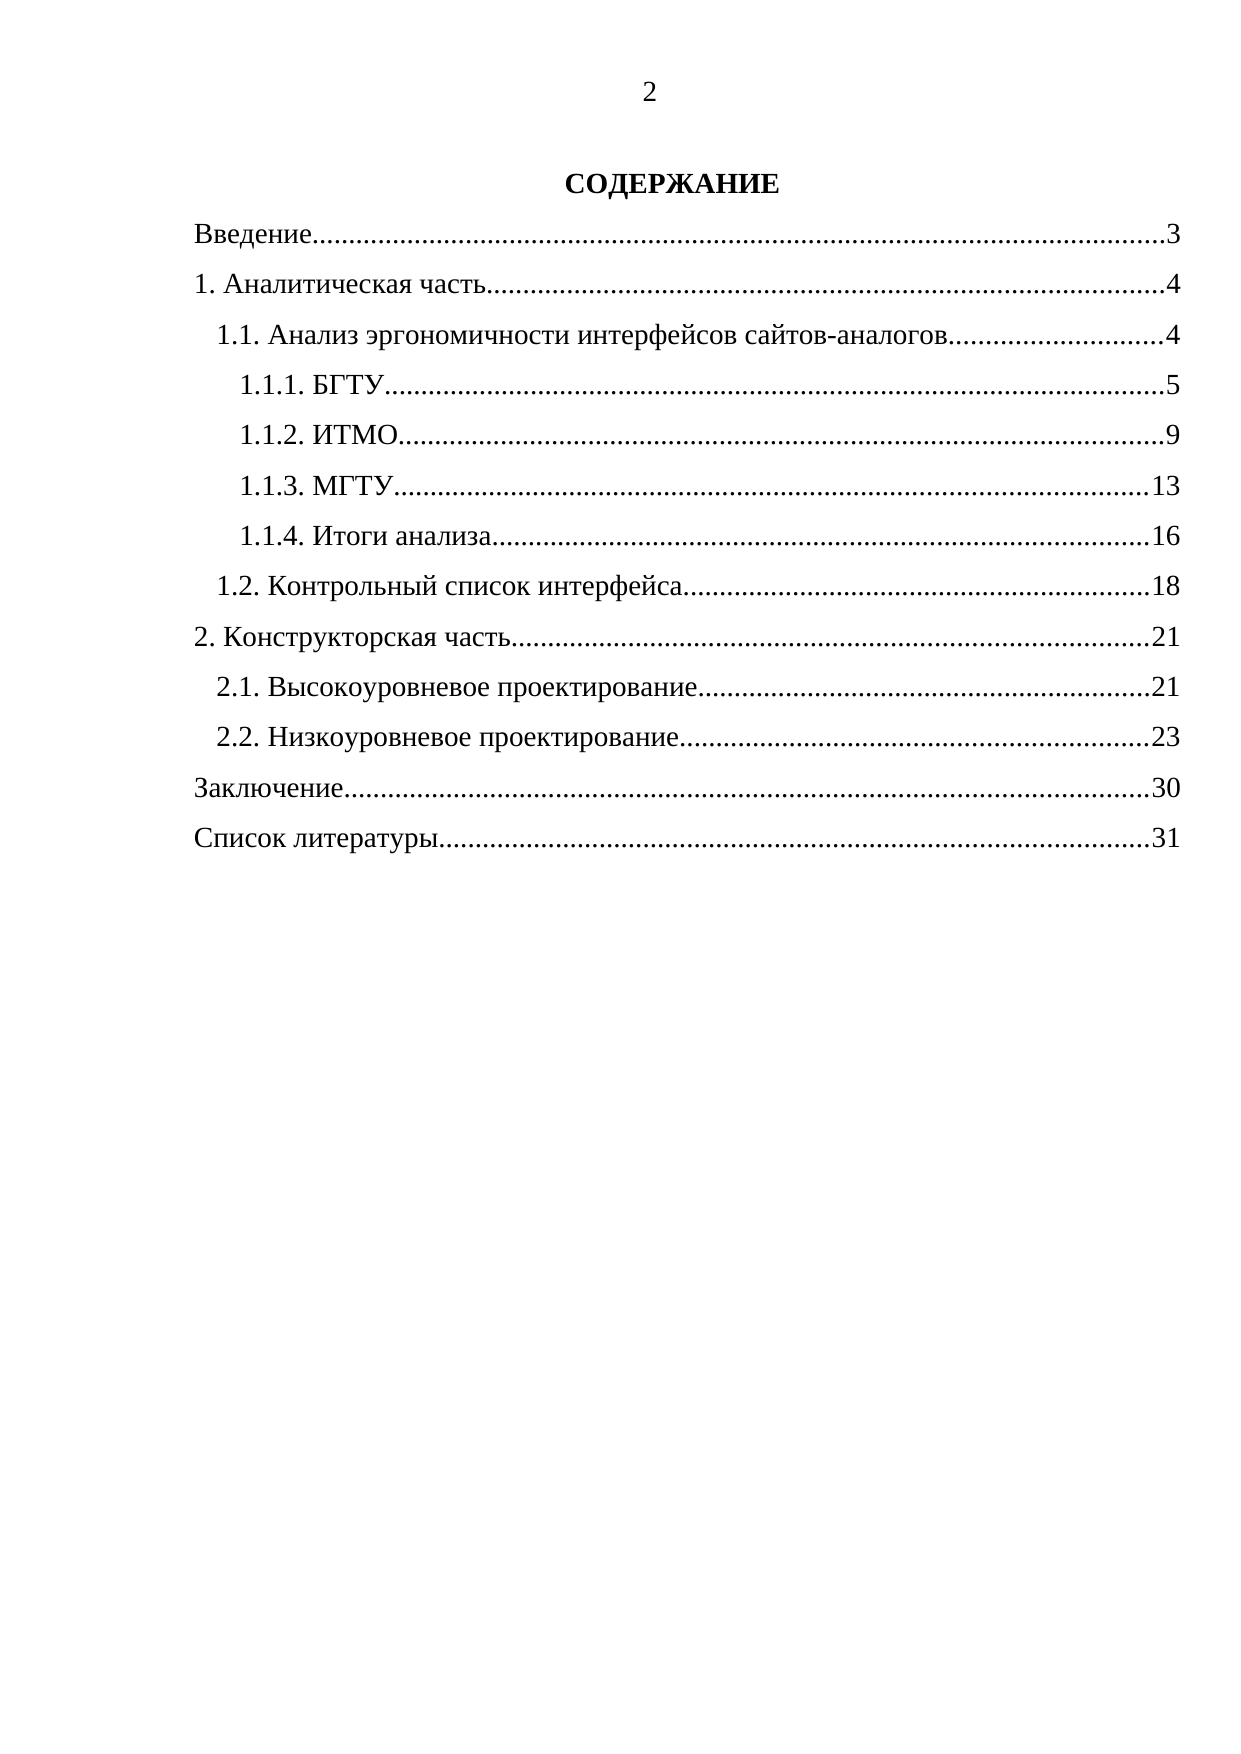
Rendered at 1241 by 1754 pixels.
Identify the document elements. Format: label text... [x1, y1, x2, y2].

text 1.1.4. Итоги анализа. 16 [164, 518, 1181, 552]
subtitle СОДЕРЖАНИЕ [163, 166, 1181, 199]
text 1.2. Контрольный список интерфейса 18 [141, 568, 1181, 602]
text 2. Конструкторская часть 21 [118, 619, 1181, 652]
text 1.1. Анализ эргономичности интерфейсов сайтов-аналогов. 4 [141, 317, 1181, 350]
text Список литературы 31 [118, 820, 1181, 853]
text 2.1. Высокоуровневое проектирование 21 [141, 669, 1181, 703]
text 1.1.1. БГТУ 5 [164, 367, 1181, 401]
text 1.1.2. ИТМО 9 [164, 417, 1181, 451]
text 1. Аналитическая часть 4 [118, 267, 1181, 300]
text 2.2. Низкоуровневое проектирование 23 [141, 719, 1181, 753]
text 1.1.3. МГТУ 13 [164, 468, 1181, 501]
text Заключение 30 [118, 770, 1181, 803]
text Введение 3 [118, 216, 1181, 250]
